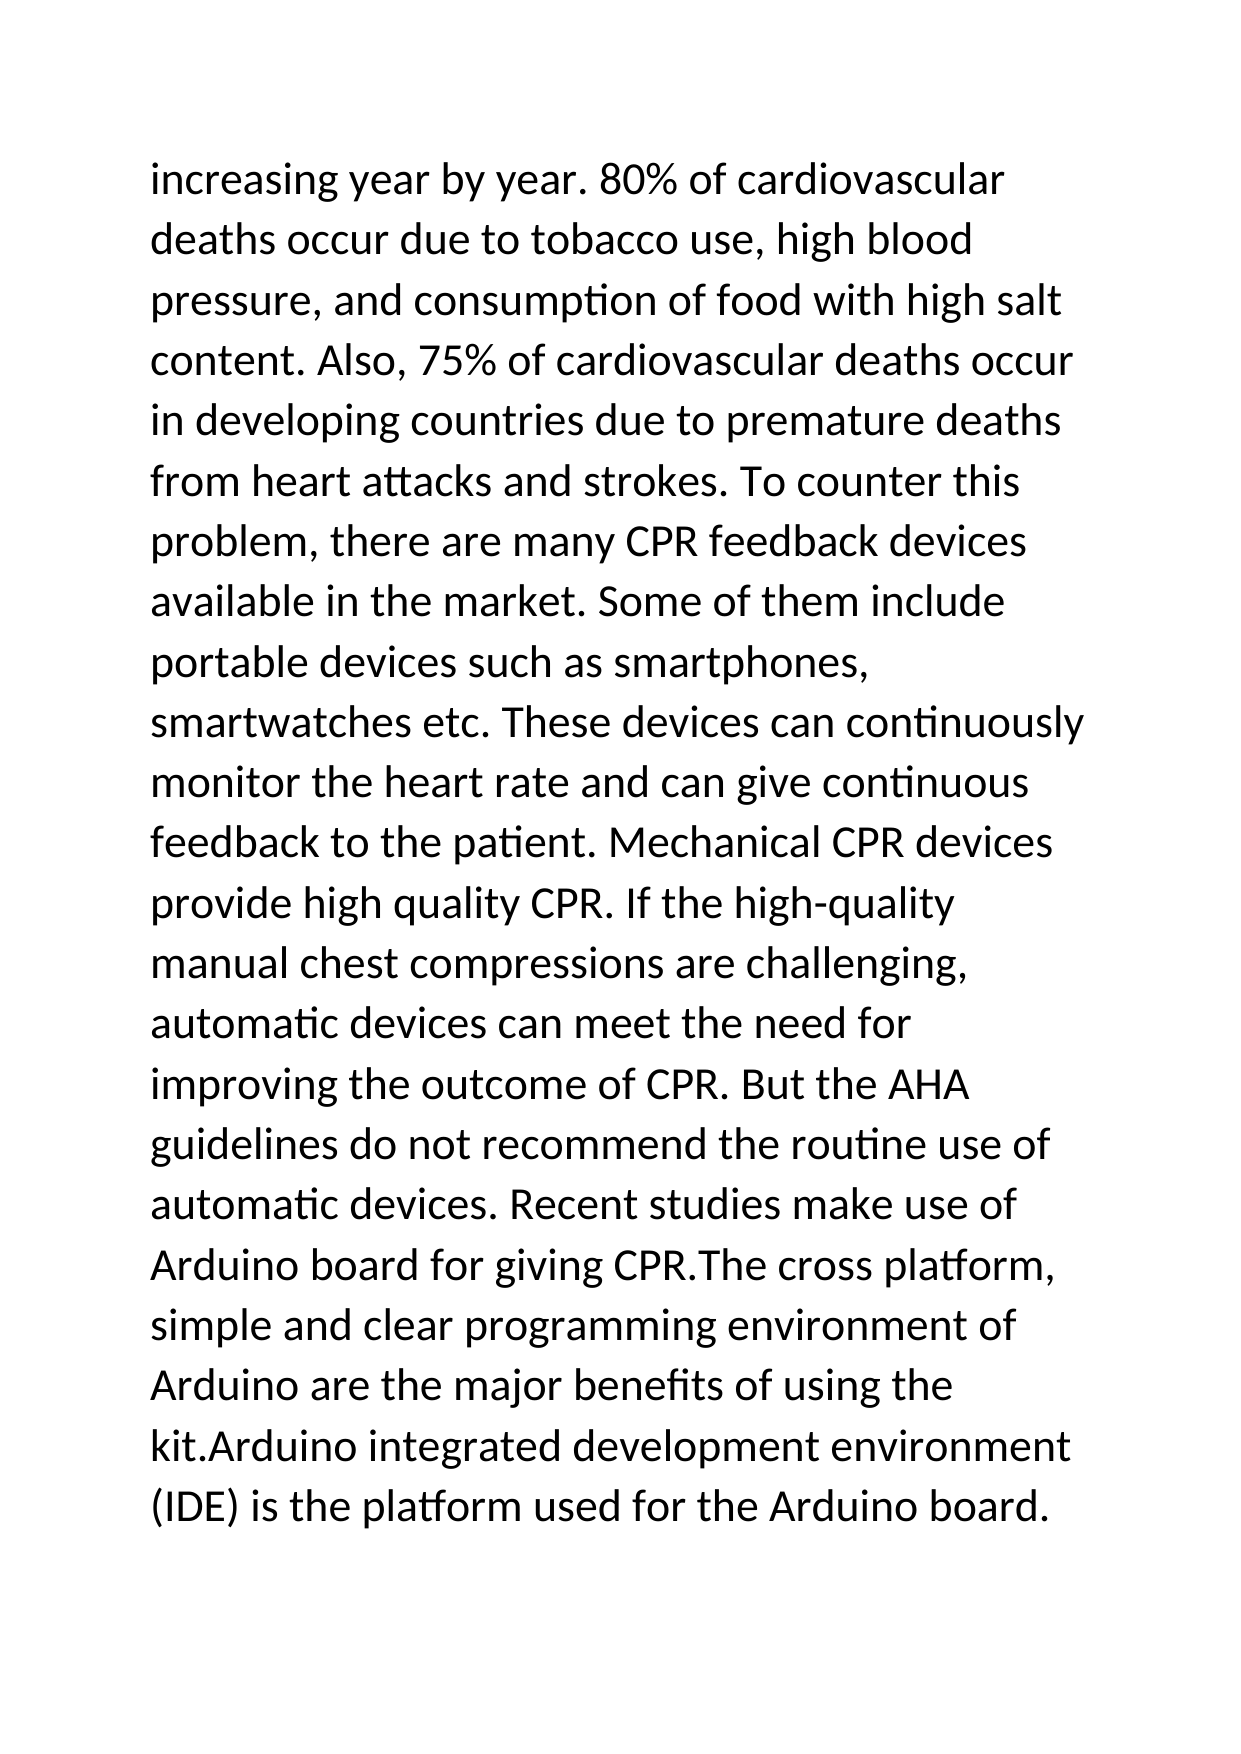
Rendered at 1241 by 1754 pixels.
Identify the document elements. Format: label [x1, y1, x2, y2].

text [150, 150, 1090, 1533]
